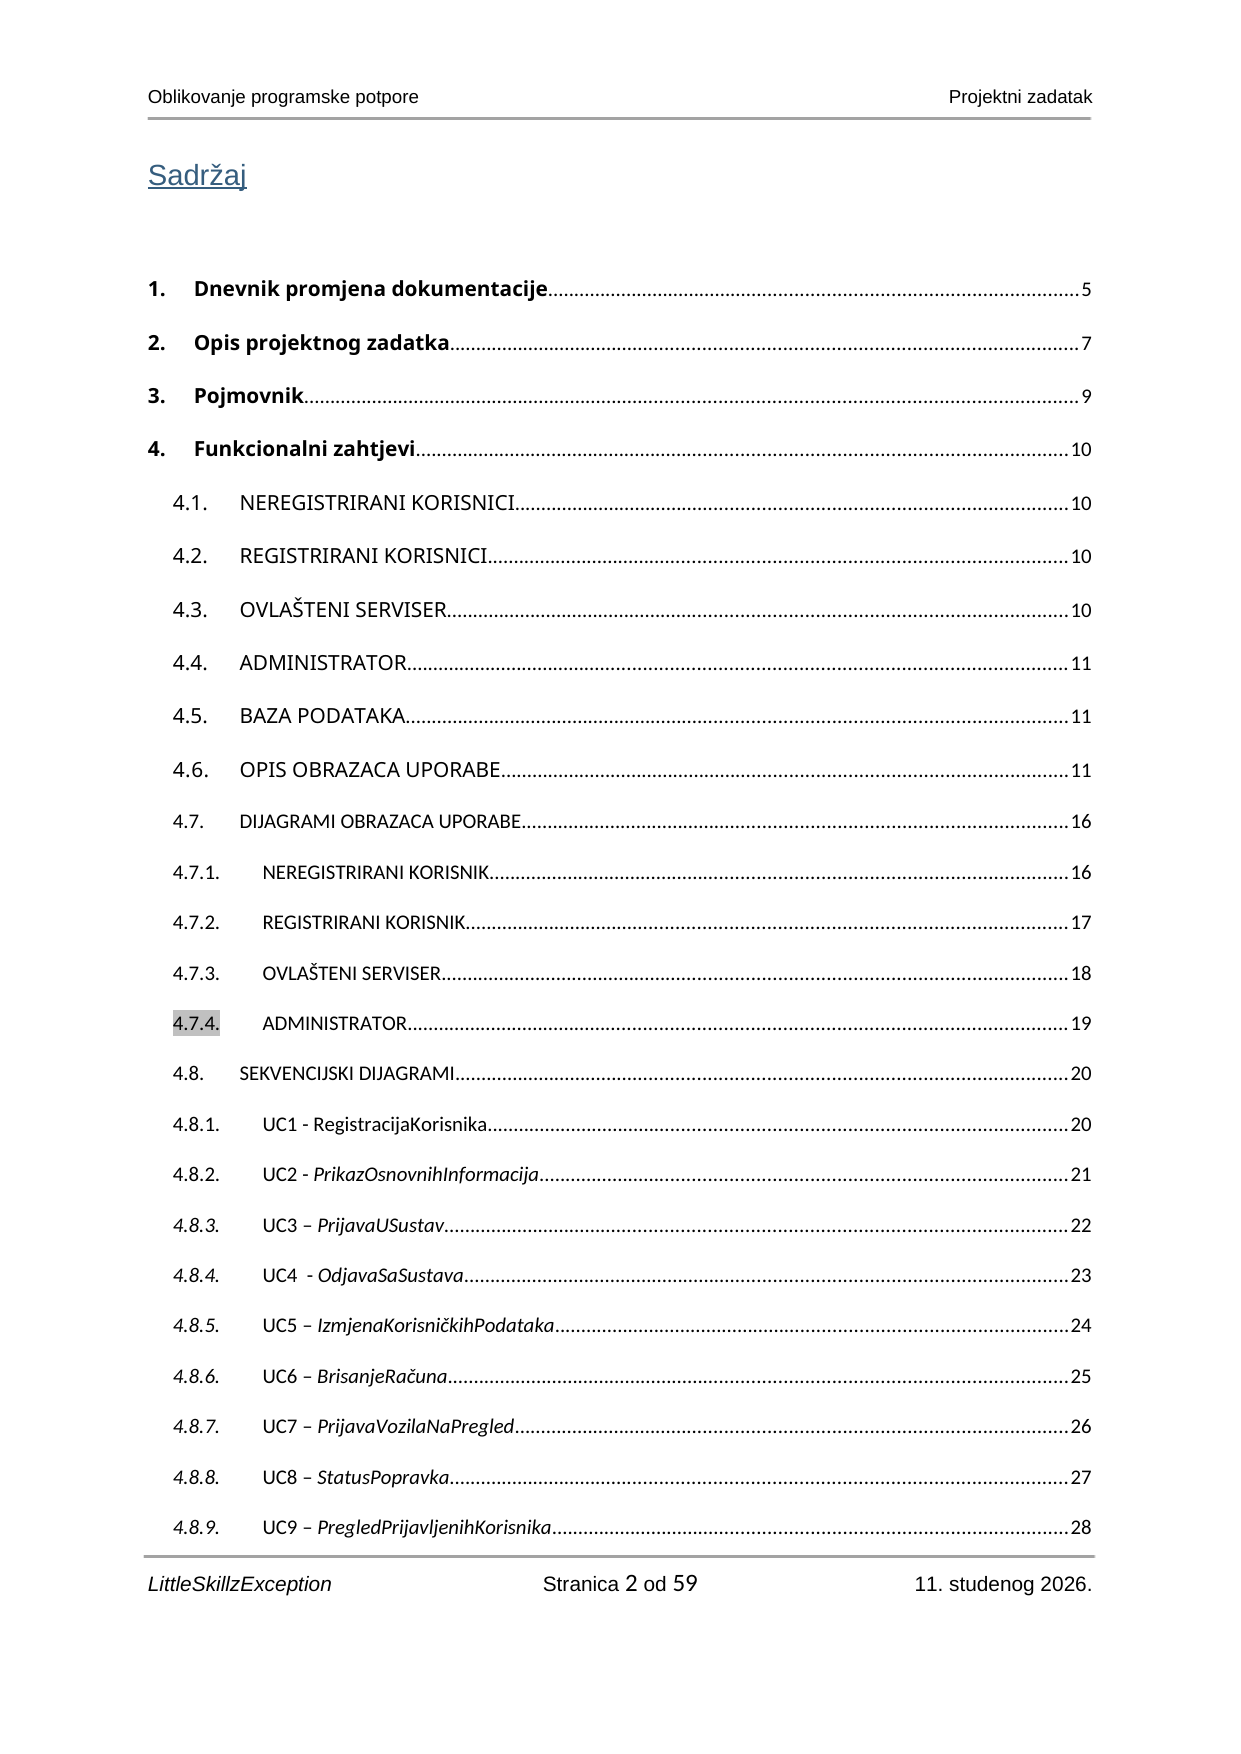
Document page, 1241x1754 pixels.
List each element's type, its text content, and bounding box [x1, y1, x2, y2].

text 4.1. NEREGISTRIRANI KORISNICI 10 [173, 488, 1093, 516]
text 4.8.7. UC7 – PrijavaVozilaNaPregled 26 [173, 1413, 1093, 1439]
text 2. Opis projektnog zadatka 7 [148, 328, 1093, 356]
text 4.8.5. UC5 – IzmjenaKorisničkihPodataka 24 [173, 1313, 1093, 1338]
text 3. Pojmovnik 9 [148, 381, 1093, 409]
text 1. Dnevnik promjena dokumentacije 5 [148, 274, 1093, 303]
text 4.2. REGISTRIRANI KORISNICI 10 [173, 541, 1093, 570]
text 4.8.9. UC9 – PregledPrijavljenihKorisnika 28 [173, 1514, 1093, 1540]
text 4.7. DIJAGRAMI OBRAZACA UPORABE 16 [173, 808, 1093, 834]
text 4.7.1. NEREGISTRIRANI KORISNIK 16 [173, 859, 1093, 884]
text 4.3. OVLAŠTENI SERVISER 10 [173, 595, 1093, 623]
text 4.8. SEKVENCIJSKI DIJAGRAMI 20 [173, 1061, 1093, 1086]
text 4.6. OPIS OBRAZACA UPORABE 11 [173, 755, 1093, 783]
text 4.8.1. UC1 - RegistracijaKorisnika 20 [173, 1111, 1093, 1136]
text 4.7.2. REGISTRIRANI KORISNIK 17 [173, 909, 1093, 935]
text 4.8.2. UC2 - PrikazOsnovnihInformacija 21 [173, 1161, 1093, 1187]
text 4.7.4. ADMINISTRATOR 19 [220, 1010, 1093, 1036]
text 4.8.6. UC6 – BrisanjeRačuna 25 [173, 1363, 1093, 1388]
text 4.4. ADMINISTRATOR 11 [173, 648, 1093, 677]
text 4. Funkcionalni zahtjevi 10 [148, 434, 1093, 463]
text 4.8.8. UC8 – StatusPopravka 27 [173, 1464, 1093, 1489]
text 4.8.4. UC4 - OdjavaSaSustava 23 [173, 1262, 1093, 1288]
text 4.8.3. UC3 – PrijavaUSustav 22 [173, 1212, 1093, 1237]
text 4.5. BAZA PODATAKA 11 [173, 702, 1093, 730]
text Sadržaj [148, 158, 1093, 192]
text 4.7.3. OVLAŠTENI SERVISER 18 [173, 960, 1093, 985]
